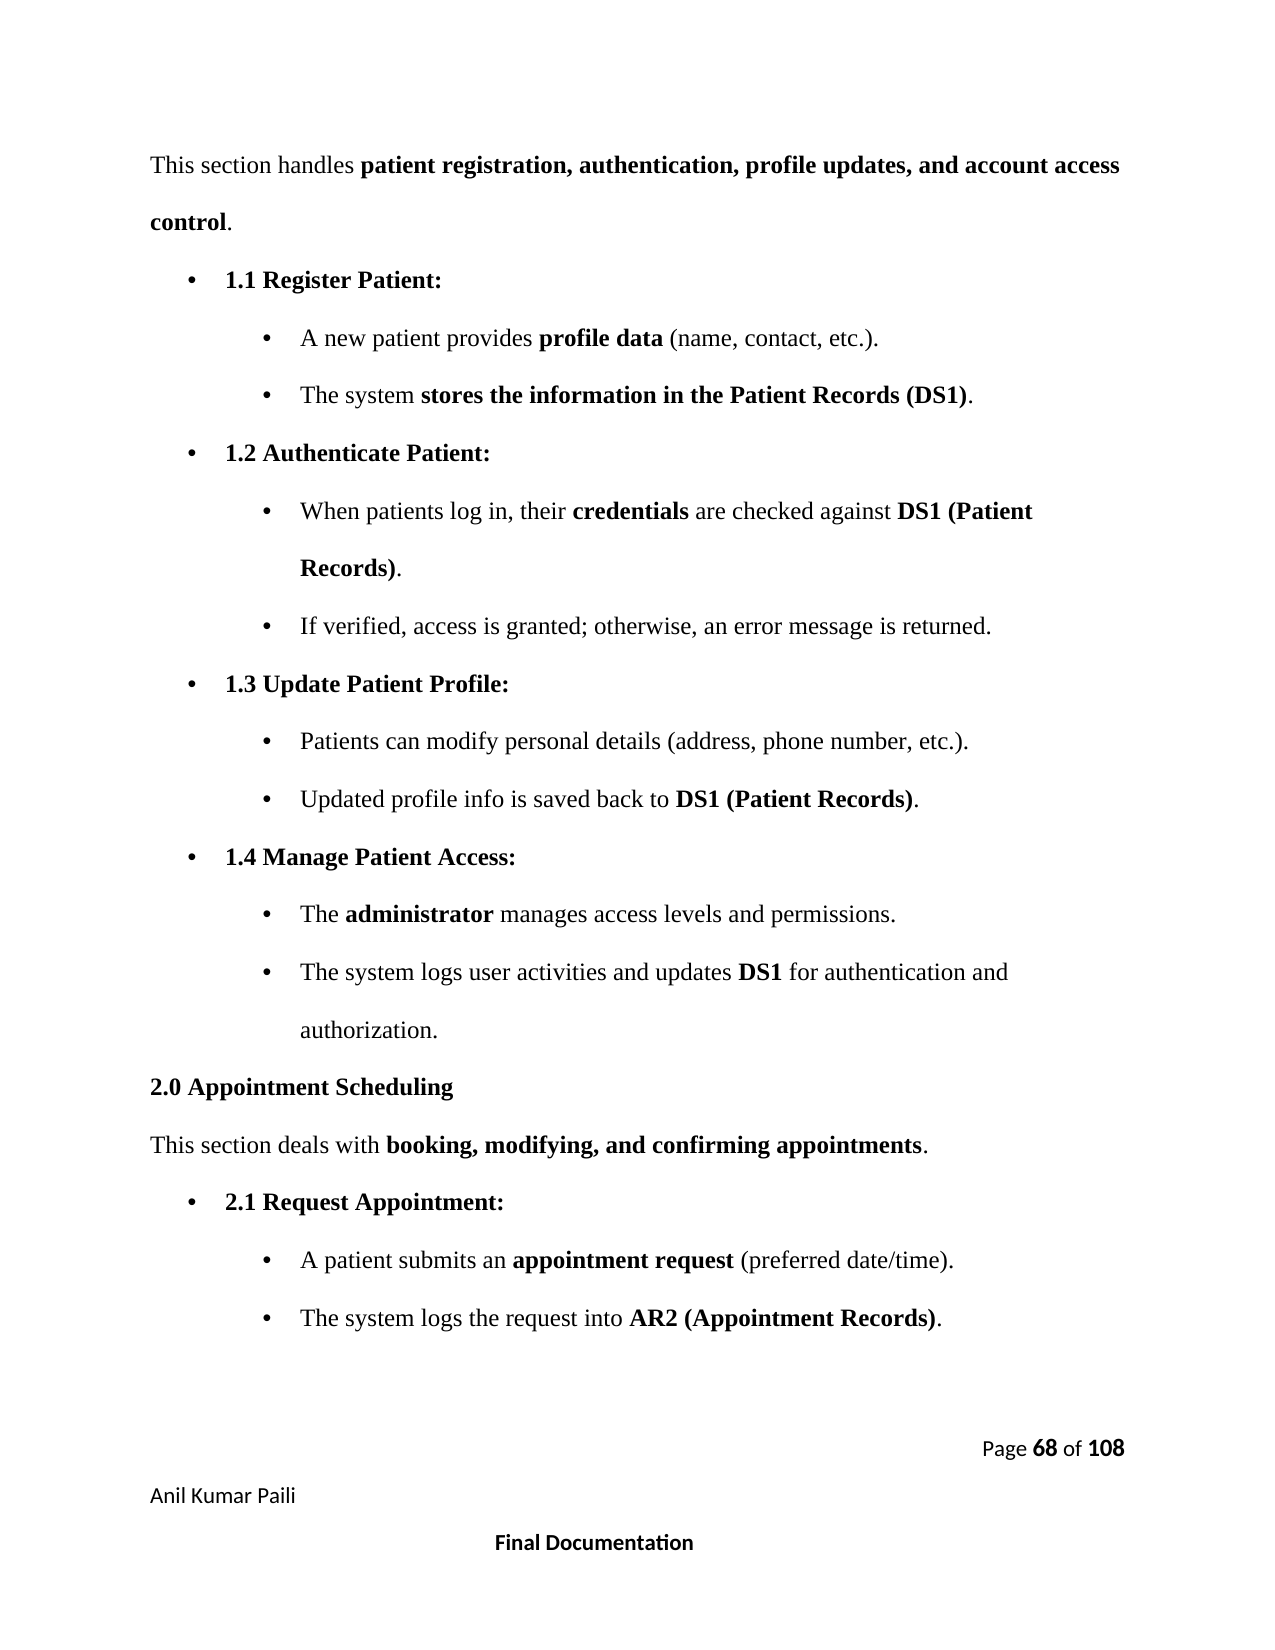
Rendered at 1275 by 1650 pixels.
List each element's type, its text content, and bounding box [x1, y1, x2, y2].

list 1.3 Update Patient Profile: [187, 669, 1125, 697]
list When patients log in, their credentials are checked against DS1 (Patient Records). [262, 496, 1125, 582]
list Patients can modify personal details (address, phone number, etc.). [262, 726, 1125, 755]
text This section handles patient registration, authentication, profile updates, and account access control. [150, 150, 1125, 236]
list 1.1 Register Patient: [187, 265, 1125, 294]
text This section deals with booking, modifying, and confirming appointments. [150, 1130, 1125, 1158]
list 2.1 Request Appointment: [187, 1187, 1125, 1216]
list A new patient provides profile data (name, contact, etc.). [262, 323, 1125, 352]
list The system stores the information in the Patient Records (DS1). [262, 380, 1125, 409]
list 1.2 Authenticate Patient: [187, 438, 1125, 467]
list The system logs the request into AR2 (Appointment Records). [262, 1303, 1125, 1332]
text 2.0 Appointment Scheduling [150, 1072, 1125, 1101]
list Updated profile info is saved back to DS1 (Patient Records). [262, 784, 1125, 813]
list If verified, access is granted; otherwise, an error message is returned. [262, 611, 1125, 640]
list The system logs user activities and updates DS1 for authentication and authorization. [262, 957, 1125, 1043]
list The administrator manages access levels and permissions. [262, 899, 1125, 928]
list A patient submits an appointment request (preferred date/time). [262, 1245, 1125, 1274]
list 1.4 Manage Patient Access: [187, 842, 1125, 871]
